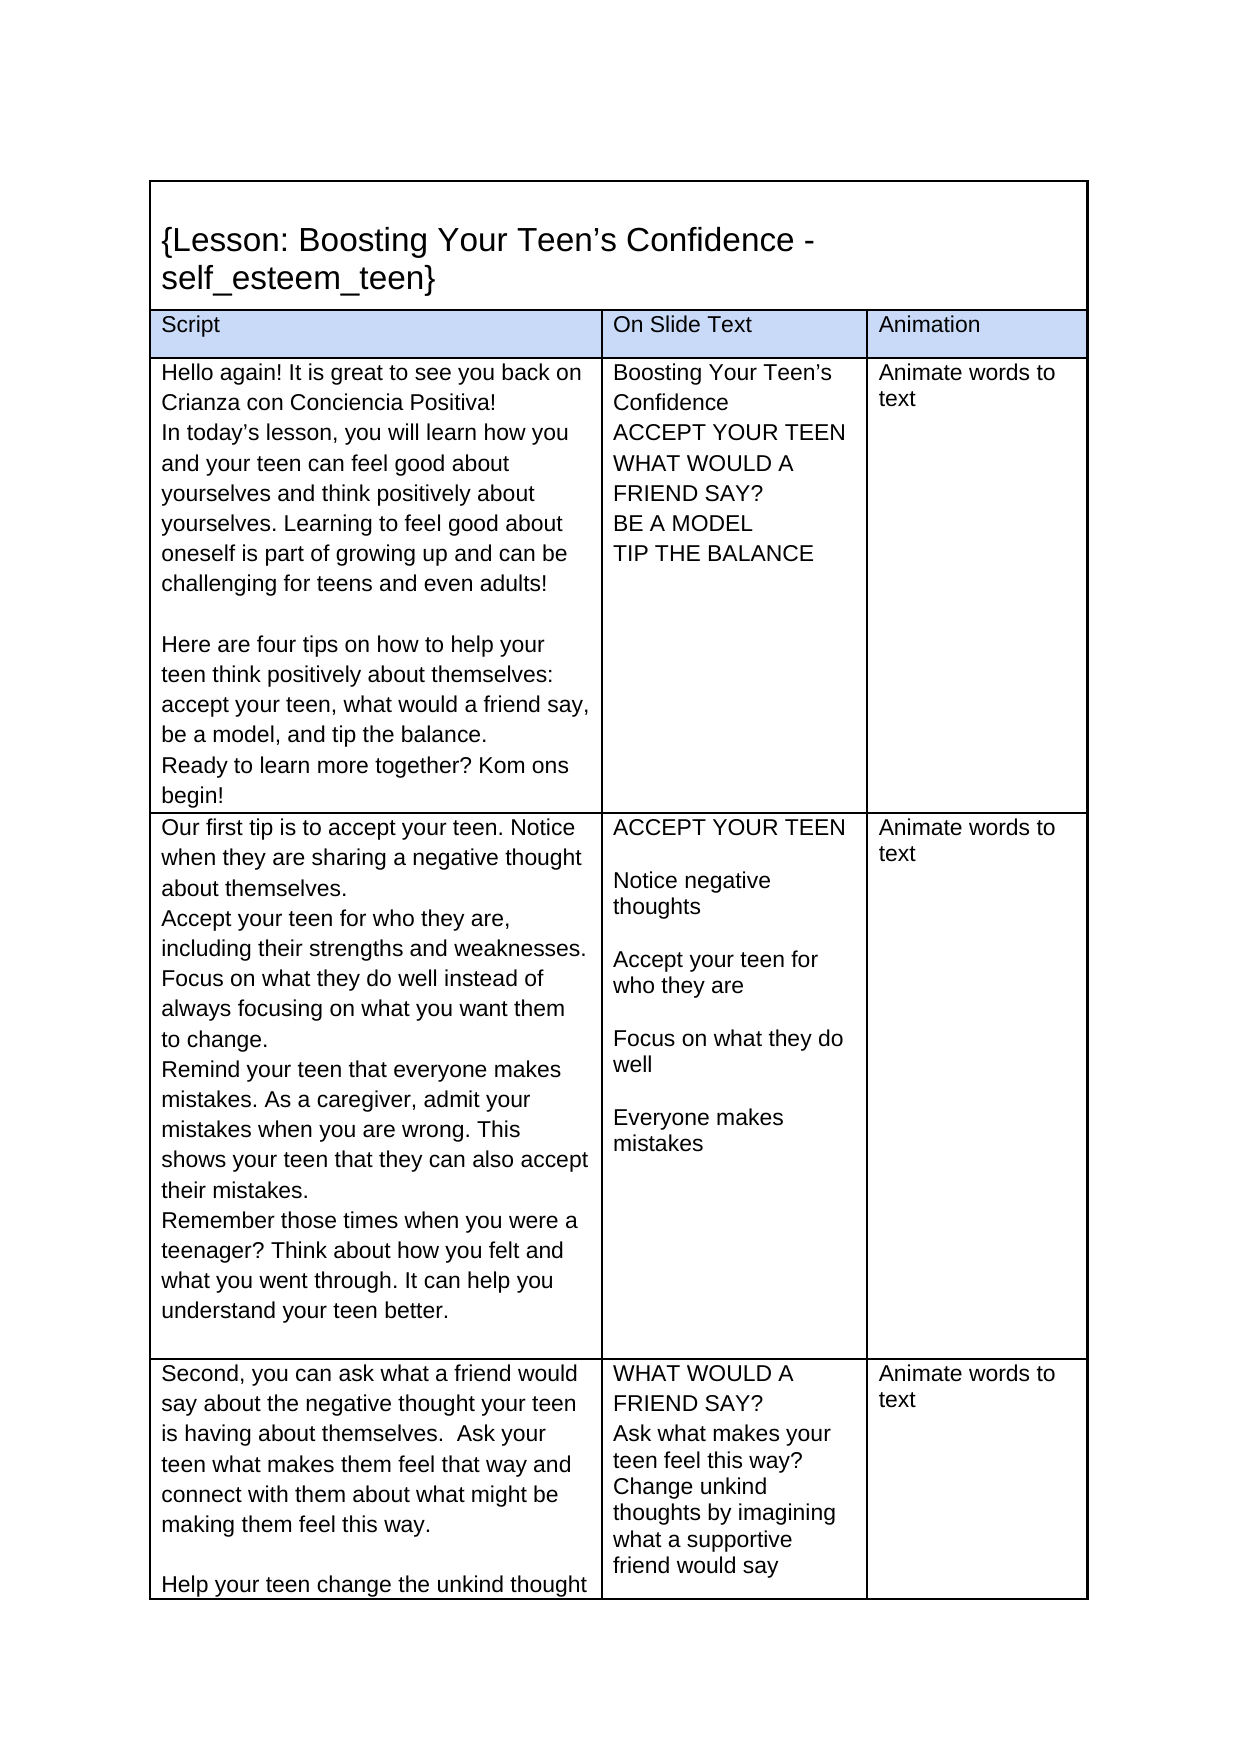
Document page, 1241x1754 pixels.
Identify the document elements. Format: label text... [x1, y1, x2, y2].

table_cell Hello again! It is great to see you back on Crianza con Conciencia Positiva! In today’s lesson, you will learn how you and your teen can feel good about yourselves and think positively about yourselves. Learning to feel good about oneself is part of growing up and can be challenging for teens and even adults! Here are four tips on how to help your teen think positively about themselves: accept your teen, what would a friend say, be a model, and tip the balance. Ready to learn more together? Kom ons begin! [151, 359, 601, 812]
table_cell Animate words to text [868, 359, 1086, 812]
table_cell ACCEPT YOUR TEEN Notice negative thoughts Accept your teen for who they are Focus on what they do well Everyone makes mistakes [603, 814, 866, 1358]
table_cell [868, 1360, 1086, 1598]
table_cell Boosting Your Teen’s Confidence ACCEPT YOUR TEEN WHAT WOULD A FRIEND SAY? BE A MODEL TIP THE BALANCE [603, 359, 866, 812]
table_cell Animation [868, 311, 1086, 357]
table_cell Animate words to text [868, 814, 1086, 1358]
table_header {Lesson: Boosting Your Teen’s Confidence - self_esteem_teen} [151, 182, 1086, 309]
table_cell Our first tip is to accept your teen. Notice when they are sharing a negative thought about themselves. Accept your teen for who they are, including their strengths and weaknesses. Focus on what they do well instead of always focusing on what you want them to change. Remind your teen that everyone makes mistakes. As a caregiver, admit your mistakes when you are wrong. This shows your teen that they can also accept their mistakes. Remember those times when you were a teenager? Think about how you felt and what you went through. It can help you understand your teen better. [151, 814, 601, 1358]
table_cell Script [151, 311, 601, 357]
table_cell On Slide Text [603, 311, 866, 357]
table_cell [603, 1360, 866, 1598]
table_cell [151, 1360, 601, 1598]
